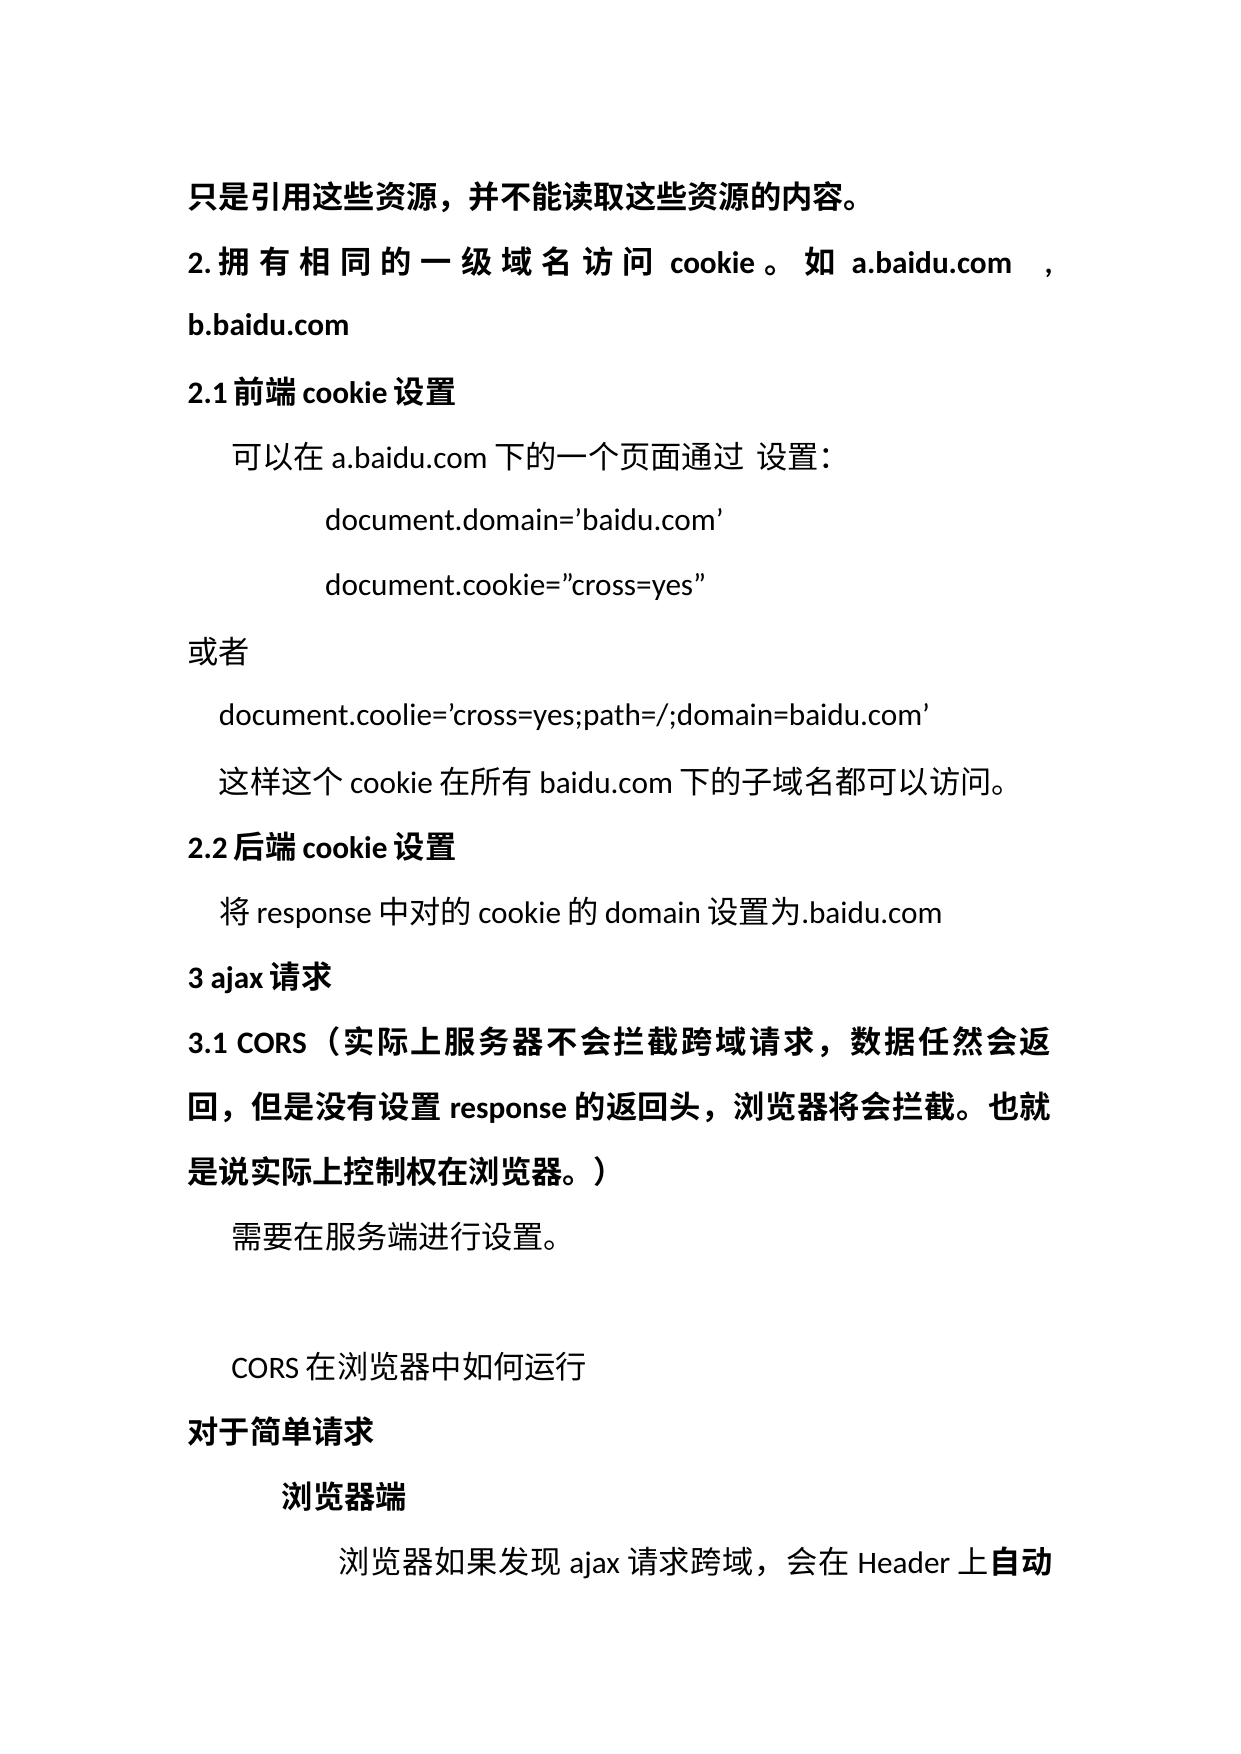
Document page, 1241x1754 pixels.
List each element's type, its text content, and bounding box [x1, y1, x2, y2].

list 或者 [187, 617, 1053, 682]
list document.coolie=’cross=yes;path=/;domain=baidu.com’ [187, 682, 1053, 747]
text CORS在浏览器中如何运行 [187, 1332, 1053, 1397]
list 只是引用这些资源，并不能读取这些资源的内容。 [187, 162, 1053, 227]
text 需要在服务端进行设置。 [187, 1202, 1053, 1267]
list document.cookie=”cross=yes” [231, 552, 1053, 617]
list document.domain=’baidu.com’ [231, 487, 1053, 552]
text 3 ajax请求 [187, 942, 1053, 1007]
list 拥有相同的一级域名访问cookie。如a.baidu.com , b.baidu.com [187, 227, 1053, 357]
text 3.1 CORS（实际上服务器不会拦截跨域请求，数据任然会返回，但是没有设置response的返回头，浏览器将会拦截。也就是说实际上控制权在浏览器。） [187, 1007, 1053, 1202]
list 这样这个cookie在所有baidu.com下的子域名都可以访问。 [187, 747, 1053, 812]
list 2.1前端cookie设置 [187, 357, 1053, 422]
text 浏览器端 [187, 1462, 1053, 1527]
list 2.2后端cookie设置 将response中对的cookie的domain设置为.baidu.com [187, 812, 1053, 942]
text 对于简单请求 [187, 1397, 1053, 1462]
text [231, 1527, 1053, 1592]
list 可以在a.baidu.com下的一个页面通过 设置： [187, 422, 1053, 487]
